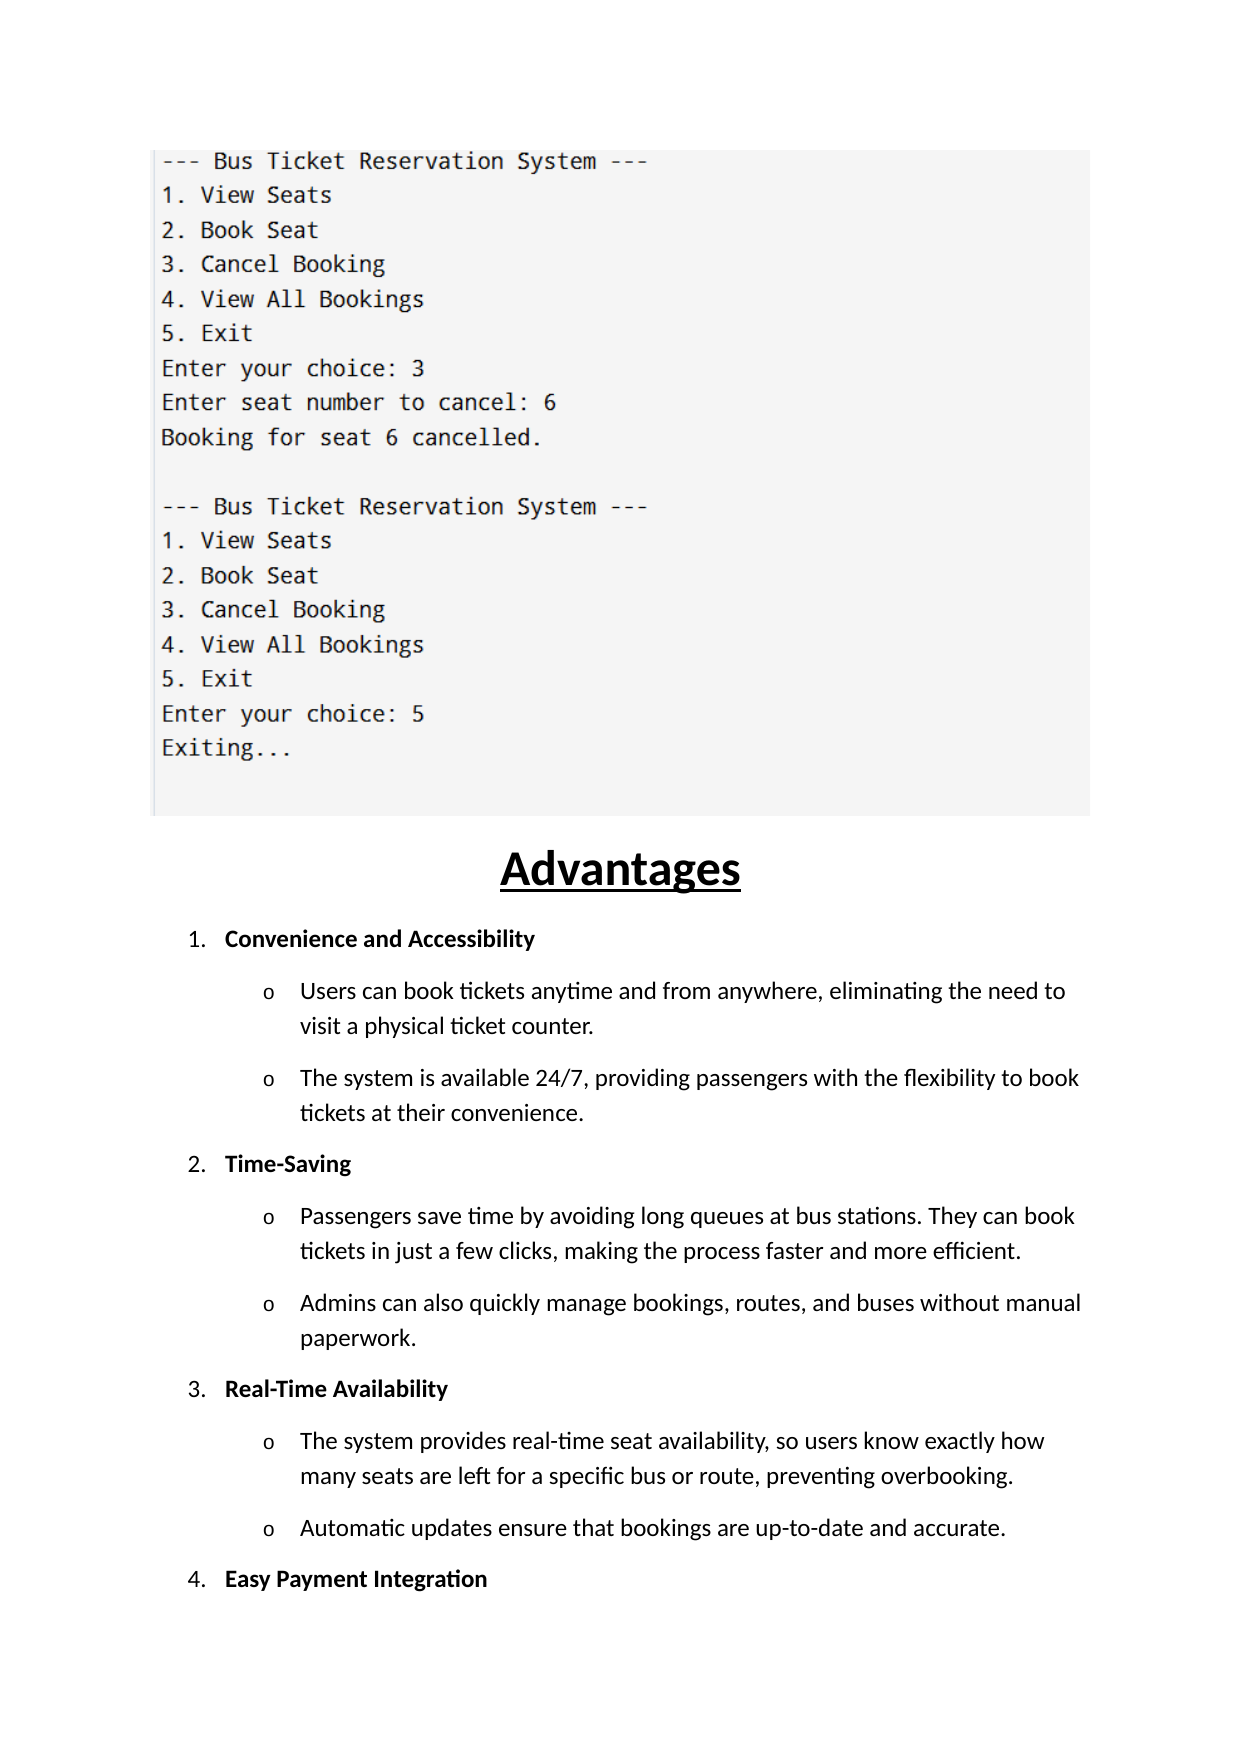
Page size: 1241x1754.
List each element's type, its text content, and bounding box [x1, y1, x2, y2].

list Easy Payment Integration [187, 1564, 1090, 1594]
list The system is available 24/7, providing passengers with the flexibility to book tickets at their convenience. [262, 1062, 1090, 1127]
list Automatic updates ensure that bookings are up-to-date and accurate. [262, 1512, 1090, 1542]
list The system provides real-time seat availability, so users know exactly how many seats are left for a specific bus or route, preventing overbooking. [262, 1425, 1090, 1491]
list Time-Saving [187, 1149, 1090, 1179]
picture [150, 150, 1091, 816]
list Passengers save time by avoiding long queues at bus stations. They can book tickets in just a few clicks, making the process faster and more efficient. [262, 1200, 1090, 1266]
list Admins can also quickly manage bookings, routes, and buses without manual paperwork. [262, 1287, 1090, 1352]
list Real-Time Availability [187, 1374, 1090, 1404]
list Users can book tickets anytime and from anywhere, eliminating the need to visit a physical ticket counter. [262, 975, 1090, 1041]
text Advantages [150, 837, 1090, 898]
list Convenience and Accessibility [187, 924, 1090, 954]
